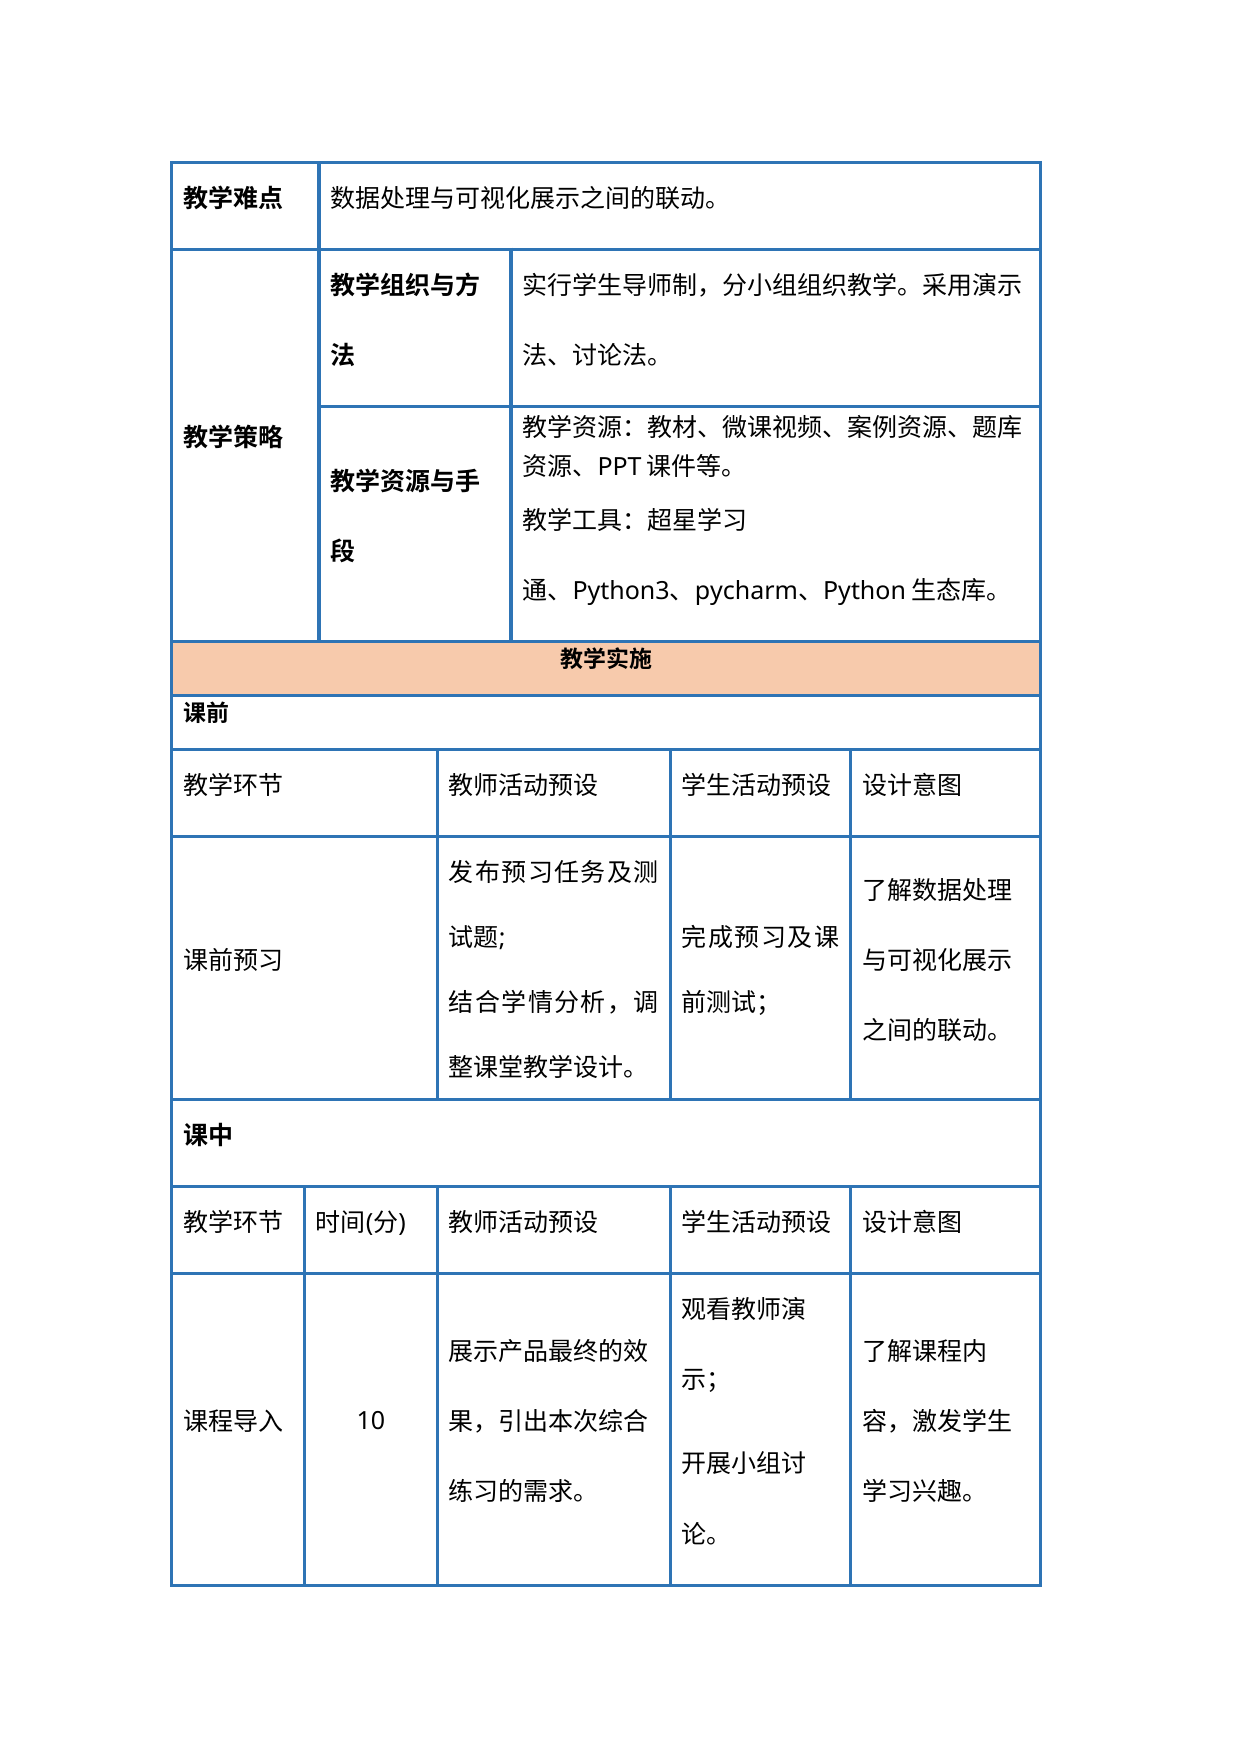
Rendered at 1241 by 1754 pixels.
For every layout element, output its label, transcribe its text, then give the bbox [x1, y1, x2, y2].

table_cell 展示产品最终的效果，引出本次综合练习的需求。 [439, 1275, 669, 1583]
table_cell 教学组织与方法 [321, 251, 509, 405]
table_cell 教学难点 [173, 164, 317, 248]
table_cell 教学资源：教材、微课视频、案例资源、题库资源、PPT课件等。 教学工具：超星学习通、Python3、pycharm、Python生态库。 [513, 408, 1039, 640]
table_cell 设计意图 [852, 1188, 1039, 1272]
table_cell 时间(分) [306, 1188, 436, 1272]
table_cell 教学资源与手段 [321, 408, 509, 640]
table_cell 设计意图 [852, 751, 1039, 835]
table_cell 发布预习任务及测试题; 结合学情分析，调整课堂教学设计。 [439, 838, 669, 1098]
table_cell 完成预习及课前测试； [672, 838, 849, 1098]
table_cell 教师活动预设 [439, 751, 669, 835]
table_cell 了解课程内容，激发学生学习兴趣。 [852, 1275, 1039, 1583]
table_cell 数据处理与可视化展示之间的联动。 [321, 164, 1039, 248]
table_cell 教师活动预设 [439, 1188, 669, 1272]
table_cell 教学环节 [173, 751, 436, 835]
table_cell 了解数据处理与可视化展示之间的联动。 [852, 838, 1039, 1098]
table_cell 教学策略 [173, 251, 317, 640]
table_cell 课中 [173, 1101, 1039, 1185]
table_cell 课前预习 [173, 838, 436, 1098]
table_cell 教学实施 [173, 643, 1039, 694]
table_cell 课程导入 [173, 1275, 303, 1583]
table_cell 学生活动预设 [672, 751, 849, 835]
table_cell 课前 [173, 697, 1039, 748]
table_cell 教学环节 [173, 1188, 303, 1272]
table_cell 学生活动预设 [672, 1188, 849, 1272]
table_cell 10 [306, 1275, 436, 1583]
table_cell 实行学生导师制，分小组组织教学。采用演示法、讨论法。 [513, 251, 1039, 405]
table_cell 观看教师演示； 开展小组讨论。 [672, 1275, 849, 1583]
